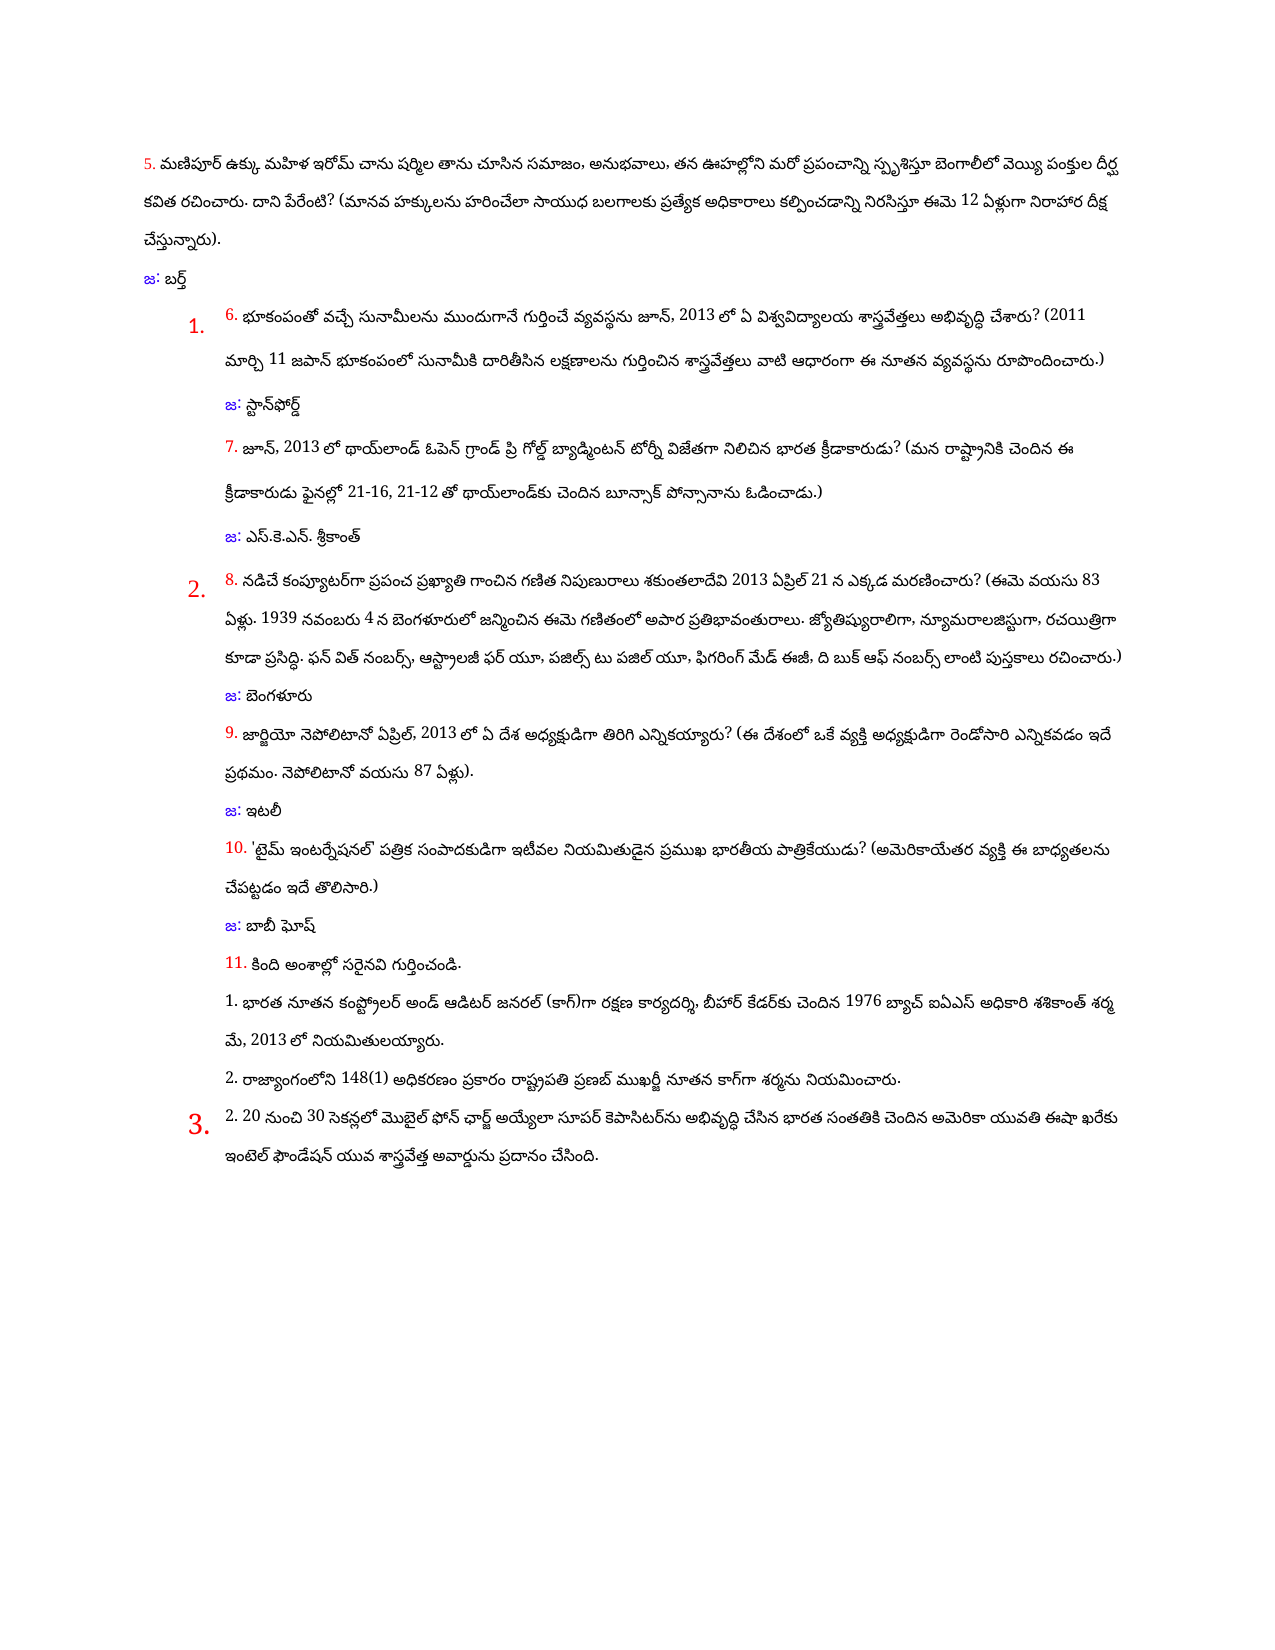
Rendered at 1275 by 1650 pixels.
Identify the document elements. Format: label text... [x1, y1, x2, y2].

table_cell 5. మణిపూర్ ఉక్కు మహిళ ఇరోమ్ చాను షర్మిల తాను చూసిన సమాజం, అనుభవాలు, తన ఊహల్లోని మరో ప్రపంచాన్ని స్పృశిస్తూ బెంగాలీలో వెయ్యి పంక్తుల దీర్ఘ కవిత రచించారు. దాని పేరేంటి? (మానవ హక్కులను హరించేలా సాయుధ బలగాలకు ప్రత్యేక అధికారాలు కల్పించడాన్ని నిరసిస్తూ ఈమె 12 ఏళ్లుగా నిరాహార దీక్ష చేస్తున్నారు). జ: బర్త్ [144, 533, 1131, 687]
list 8. నడిచే కంప్యూటర్‌గా ప్రపంచ ప్రఖ్యాతి గాంచిన గణిత నిపుణురాలు శకుంతలాదేవి 2013 ఏప్రిల్ 21న ఎక్కడ మరణించారు? (ఈమె వయసు 83 ఏళ్లు. 1939 నవంబరు 4న బెంగళూరులో జన్మించిన ఈమె గణితంలో అపార ప్రతిభావంతురాలు. జ్యోతిష్యురాలిగా, న్యూమరాలజిస్టుగా, రచయిత్రిగా కూడా ప్రసిద్ధి. ఫన్ విత్ నంబర్స్, ఆస్ట్రాలజీ ఫర్ యూ, పజిల్స్ టు పజిల్ యూ, ఫిగరింగ్ మేడ్ ఈజీ, ది బుక్ ఆఫ్ నంబర్స్ లాంటి పుస్తకాలు రచించారు.) జ: బెంగళూరు 9. జార్జియో నెపోలిటానో ఏప్రిల్, 2013లో ఏ దేశ అధ్యక్షుడిగా తిరిగి ఎన్నికయ్యారు? (ఈ దేశంలో ఒకే వ్యక్తి అధ్యక్షుడిగా రెండోసారి ఎన్నికవడం ఇదే ప్రథమం. నెపోలిటానో వయసు 87 ఏళ్లు). జ: ఇటలీ 10. 'టైమ్ ఇంటర్నేషనల్' పత్రిక సంపాదకుడిగా ఇటీవల నియమితుడైన ప్రముఖ భారతీయ పాత్రికేయుడు? (అమెరికాయేతర వ్యక్తి ఈ బాధ్యతలను చేపట్టడం ఇదే తొలిసారి.) జ: బాబీ ఘోష్ 11. కింది అంశాల్లో సరైనవి గుర్తించండి. 1. భారత నూతన కంప్ట్రోలర్ అండ్ ఆడిటర్ జనరల్ (కాగ్)గా రక్షణ కార్యదర్శి, బీహార్ కేడర్‌కు చెందిన 1976 బ్యాచ్ ఐఏఎస్ అధికారి శశికాంత్ శర్మ మే, 2013లో నియమితులయ్యారు. 2. రాజ్యాంగంలోని 148(1) అధికరణం ప్రకారం రాష్ట్రపతి ప్రణబ్ ముఖర్జీ నూతన కాగ్‌గా శర్మను నియమించారు. [187, 951, 1125, 1488]
list 6. భూకంపంతో వచ్చే సునామీలను ముందుగానే గుర్తించే వ్యవస్థను జూన్, 2013లో ఏ విశ్వవిద్యాలయ శాస్త్రవేత్తలు అభివృద్ధి చేశారు? (2011 మార్చి 11 జపాన్ భూకంపంలో సునామీకి దారితీసిన లక్షణాలను గుర్తించిన శాస్త్రవేత్తలు వాటి ఆధారంగా ఈ నూతన వ్యవస్థను రూపొందించారు.) జ: స్టాన్‌ఫోర్డ్ 7. జూన్, 2013లో థాయ్‌లాండ్ ఓపెన్ గ్రాండ్ ప్రి గోల్డ్ బ్యాడ్మింటన్ టోర్నీ విజేతగా నిలిచిన భారత క్రీడాకారుడు? (మన రాష్ట్రానికి చెందిన ఈ క్రీడాకారుడు ఫైనల్లో 21-16, 21-12తో థాయ్‌లాండ్‌కు చెందిన బూన్సాక్ పోన్సానాను ఓడించాడు.) జ: ఎస్.కె.ఎన్. శ్రీకాంత్ [187, 687, 1125, 945]
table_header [144, 150, 1131, 533]
